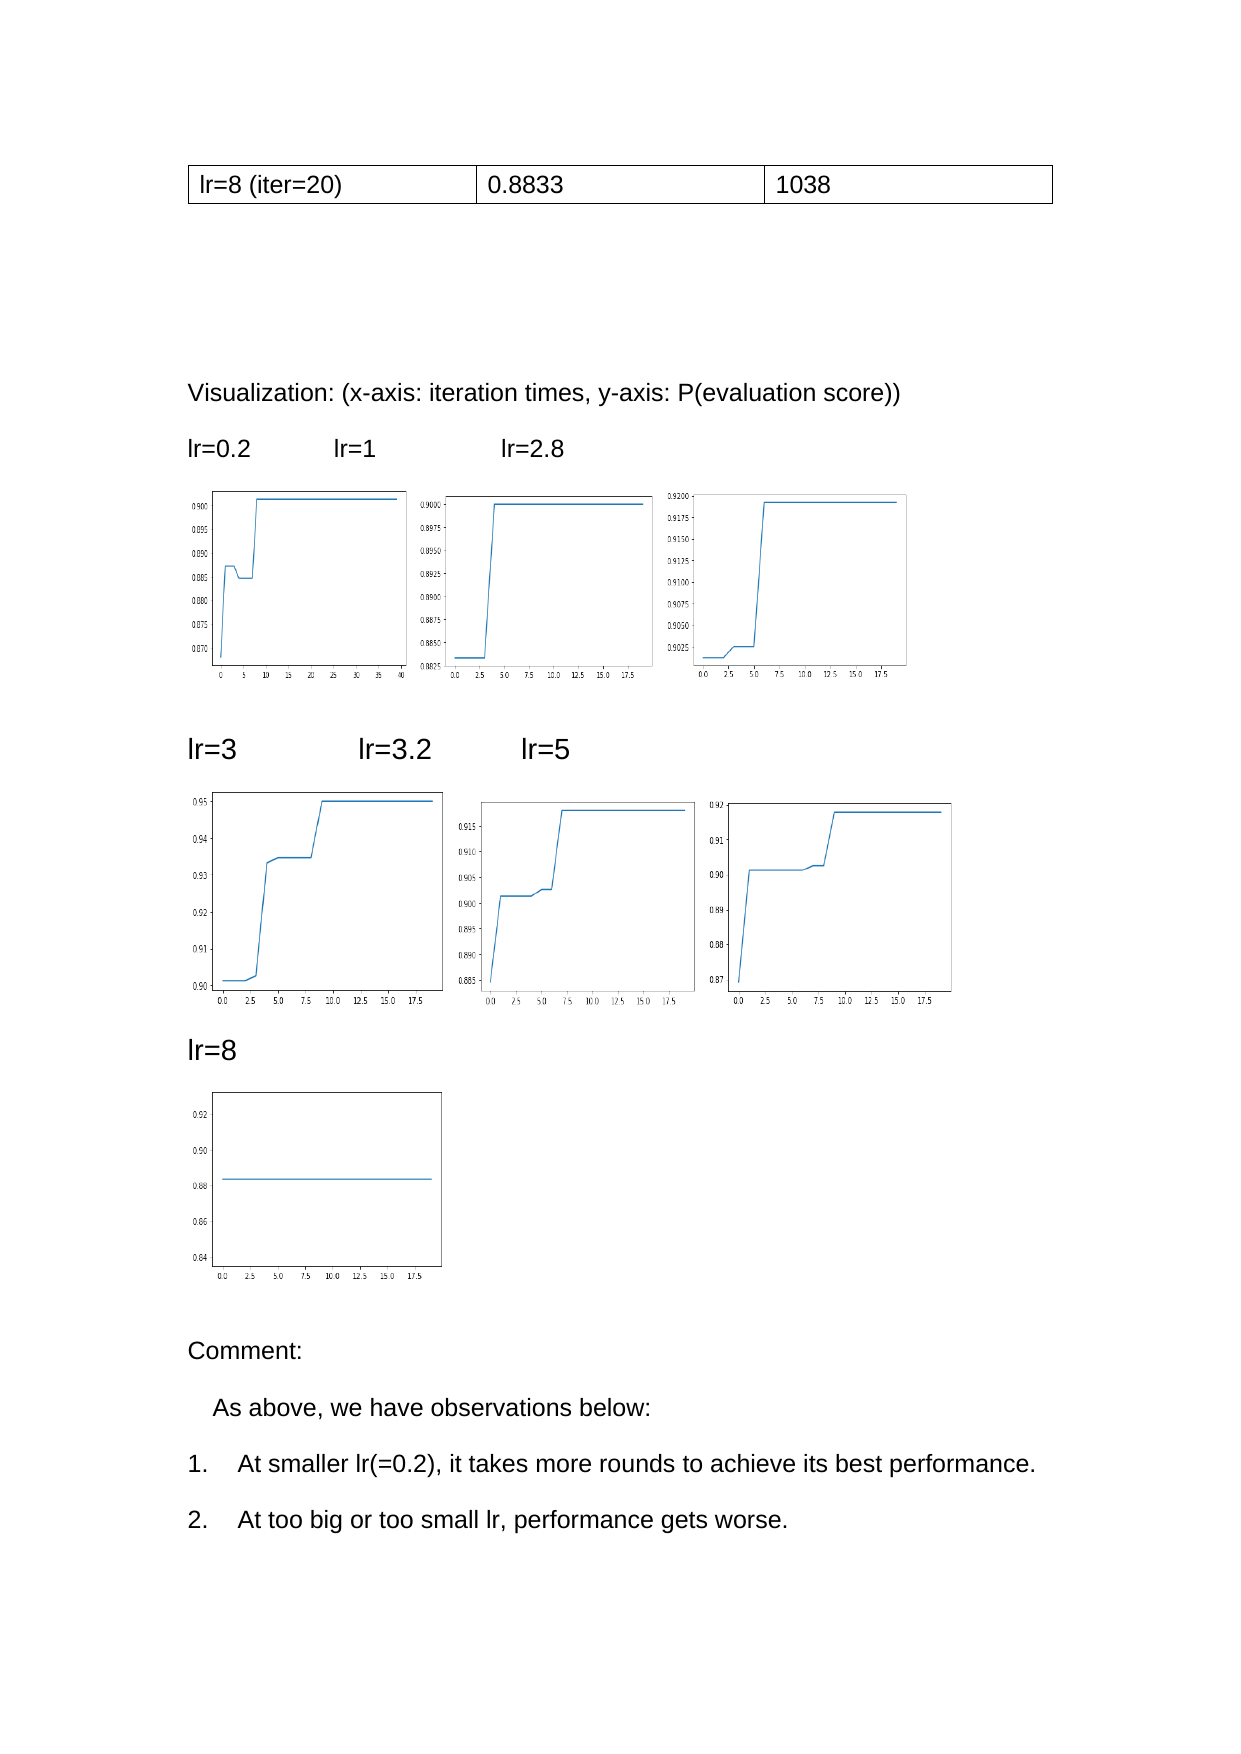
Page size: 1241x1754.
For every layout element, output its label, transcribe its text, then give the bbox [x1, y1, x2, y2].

text lr=0.2 lr=1 lr=2.8 [187, 430, 1053, 467]
picture [187, 486, 409, 684]
picture [662, 487, 910, 684]
table_cell 1038 [765, 166, 1052, 203]
picture [415, 491, 656, 684]
text Visualization: (x-axis: iteration times, y-axis: P(evaluation score)) [187, 373, 1053, 411]
picture [704, 795, 955, 1011]
list At too big or too small lr, performance gets worse. [187, 1501, 1053, 1539]
picture [453, 796, 698, 1011]
text lr=3 lr=3.2 lr=5 [187, 730, 1053, 768]
text Comment: [187, 1332, 1053, 1369]
table_cell 0.8833 [477, 166, 764, 203]
table_cell lr=8 (iter=20) [189, 166, 476, 203]
list At smaller lr(=0.2), it takes more rounds to achieve its best performance. [187, 1445, 1053, 1482]
text As above, we have observations below: [187, 1388, 1053, 1426]
text lr=8 [187, 1031, 1053, 1068]
picture [187, 787, 447, 1011]
picture [187, 1087, 446, 1285]
